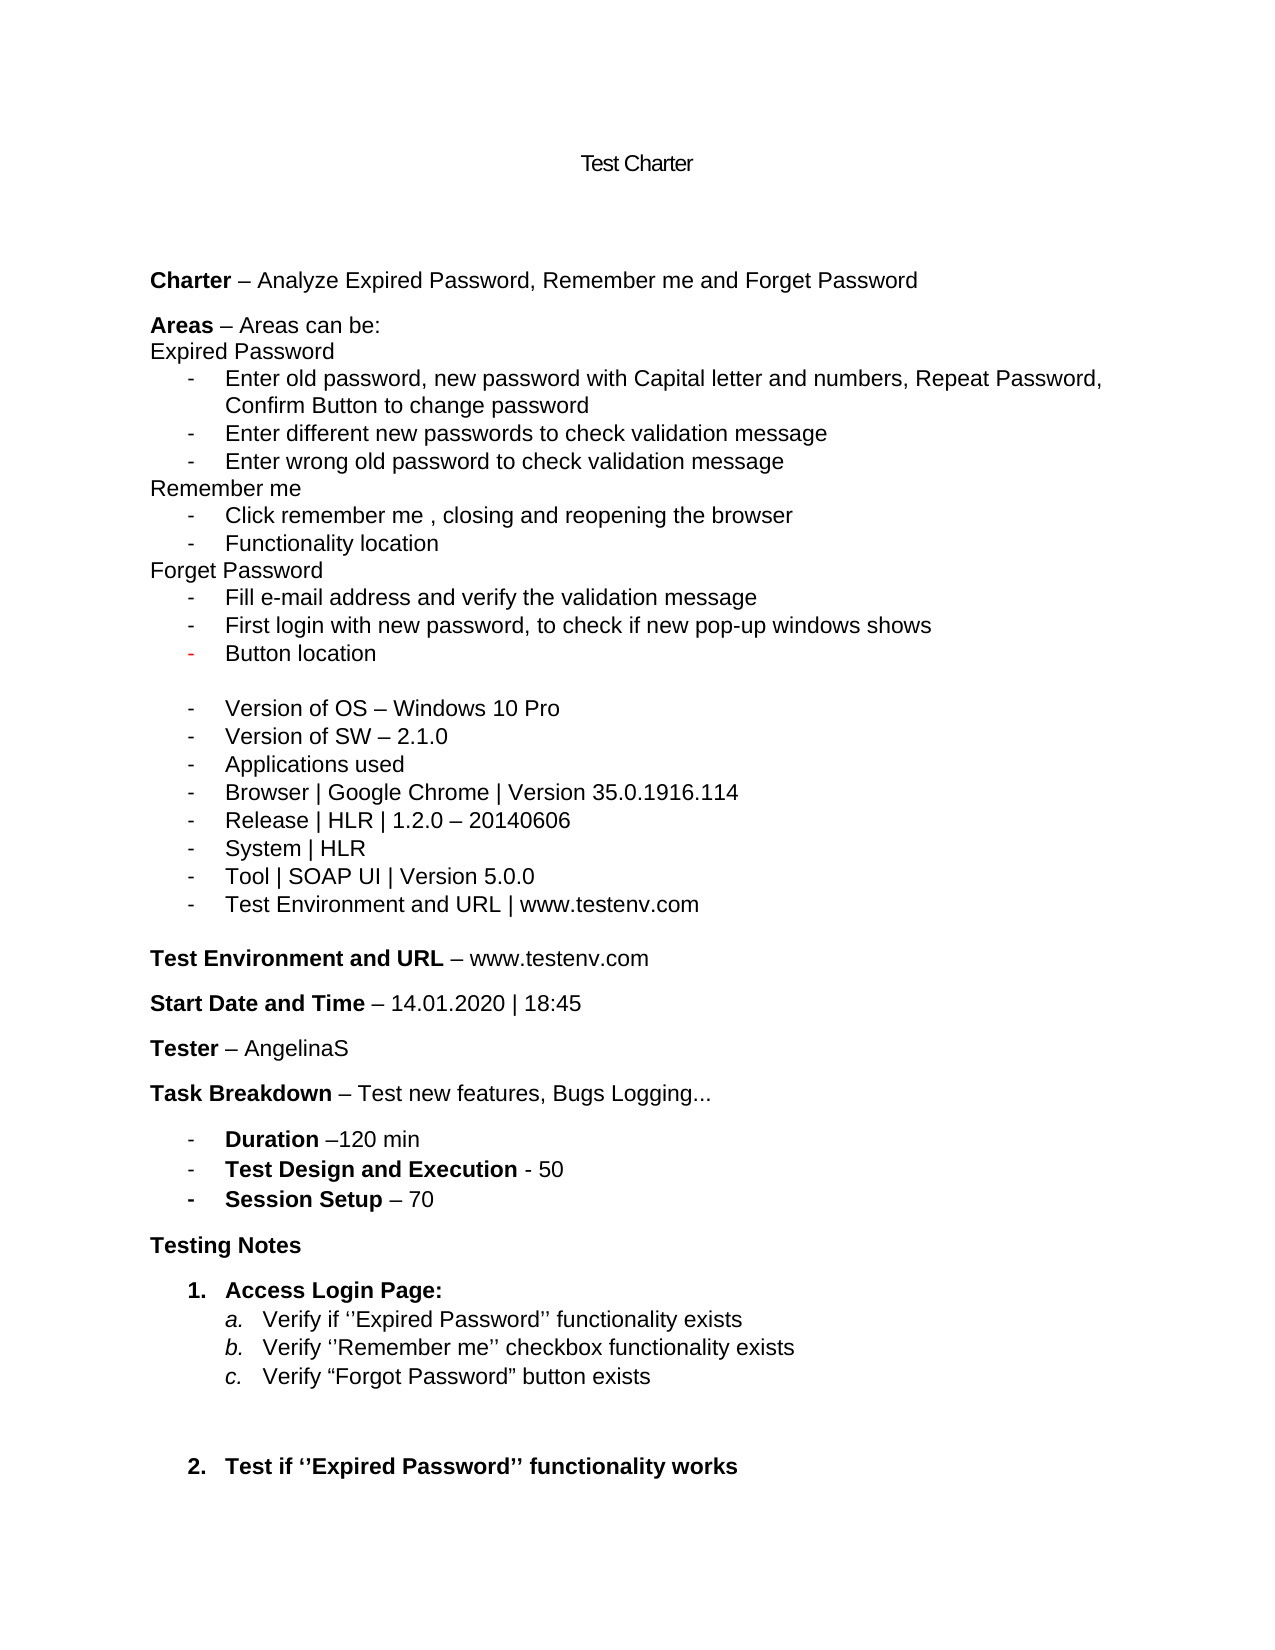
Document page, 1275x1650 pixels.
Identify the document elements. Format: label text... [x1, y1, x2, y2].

list Enter wrong old password to check validation message [187, 447, 1125, 475]
list Functionality location [187, 529, 1125, 557]
list Applications used [187, 750, 1125, 778]
list Session Setup – 70 [187, 1185, 1125, 1213]
list Test if ‘’Expired Password’’ functionality works [187, 1453, 1125, 1479]
text Forget Password [150, 557, 1125, 583]
text Charter – Analyze Expired Password, Remember me and Forget Password [150, 267, 1125, 293]
list Click remember me , closing and reopening the browser [187, 501, 1125, 529]
list Version of SW – 2.1.0 [187, 722, 1125, 750]
list Verify ‘’Remember me’’ checkbox functionality exists [225, 1334, 1125, 1361]
list Fill e-mail address and verify the validation message [187, 583, 1125, 612]
title Test Charter [150, 150, 1125, 176]
list Access Login Page: [187, 1277, 1125, 1304]
list Tool | SOAP UI | Version 5.0.0 [187, 862, 1125, 890]
list Enter different new passwords to check validation message [187, 419, 1125, 447]
text Start Date and Time – 14.01.2020 | 18:45 [150, 989, 1125, 1016]
list Release | HLR | 1.2.0 – 20140606 [187, 806, 1125, 834]
list Verify “Forgot Password” button exists [225, 1363, 1125, 1389]
list First login with new password, to check if new pop-up windows shows [187, 612, 1125, 639]
text Task Breakdown – Test new features, Bugs Logging... [150, 1080, 1125, 1106]
list Verify if ‘’Expired Password’’ functionality exists [225, 1306, 1125, 1332]
list Test Environment and URL | www.testenv.com [187, 890, 1125, 918]
text Testing Notes [150, 1232, 1125, 1258]
text Areas – Areas can be: [150, 312, 1125, 338]
list Enter old password, new password with Capital letter and numbers, Repeat Password, Confirm Button to change password [187, 364, 1125, 419]
list Duration –120 min [187, 1125, 1125, 1153]
list System | HLR [187, 834, 1125, 862]
list Browser | Google Chrome | Version 35.0.1916.114 [187, 778, 1125, 806]
list Version of OS – Windows 10 Pro [187, 694, 1125, 722]
text Remember me [150, 475, 1125, 501]
text Test Environment and URL – www.testenv.com [150, 944, 1125, 971]
text Tester – AngelinaS [150, 1035, 1125, 1061]
list Test Design and Execution - 50 [187, 1155, 1125, 1183]
list Button location [187, 639, 1125, 668]
text Expired Password [150, 338, 1125, 364]
